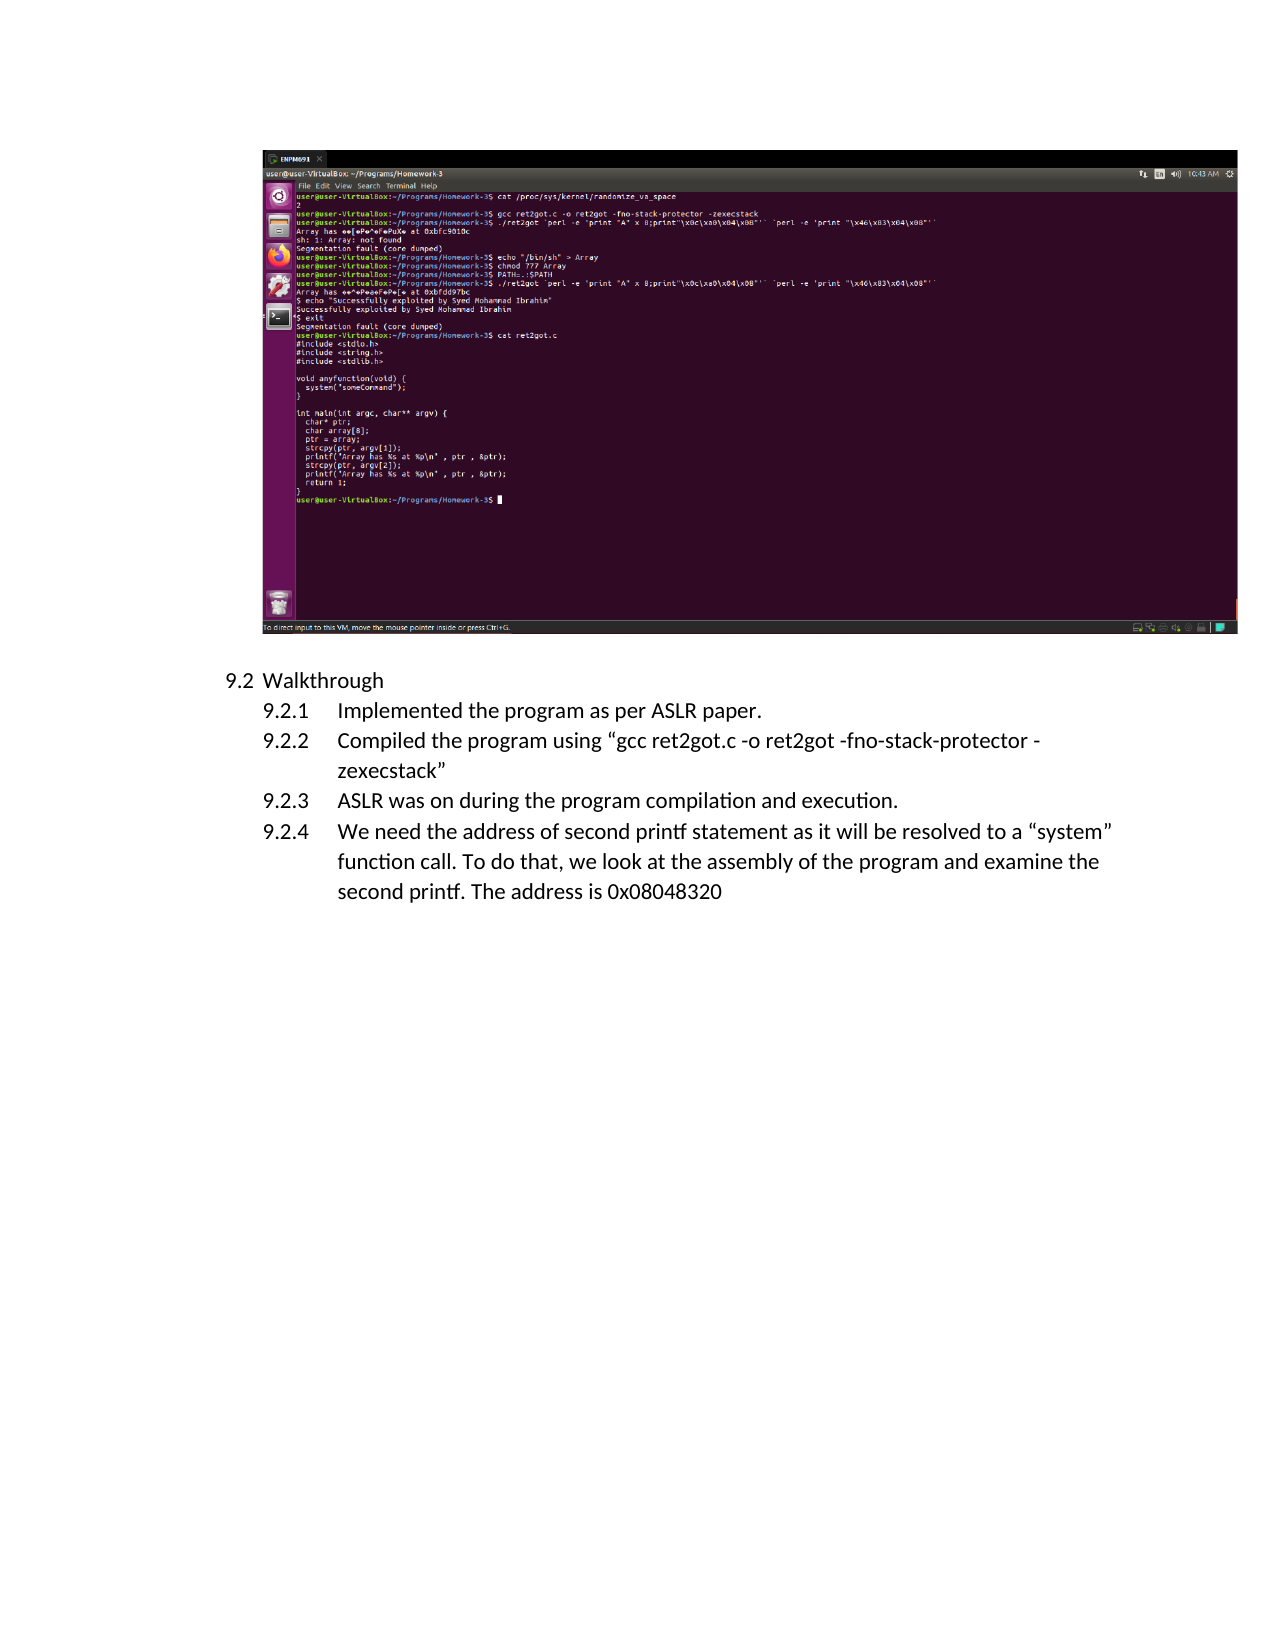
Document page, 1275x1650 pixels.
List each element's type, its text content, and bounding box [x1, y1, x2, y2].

list Walkthrough [225, 666, 1125, 694]
list Compiled the program using “gcc ret2got.c -o ret2got -fno-stack-protector -zexecstack” [262, 726, 1125, 784]
list Implemented the program as per ASLR paper. [262, 696, 1125, 724]
list ASLR was on during the program compilation and execution. [262, 787, 1125, 815]
picture [262, 150, 1238, 634]
list We need the address of second printf statement as it will be resolved to a “system” function call. To do that, we look at the assembly of the program and examine the second printf. The address is 0x08048320 [262, 817, 1125, 905]
